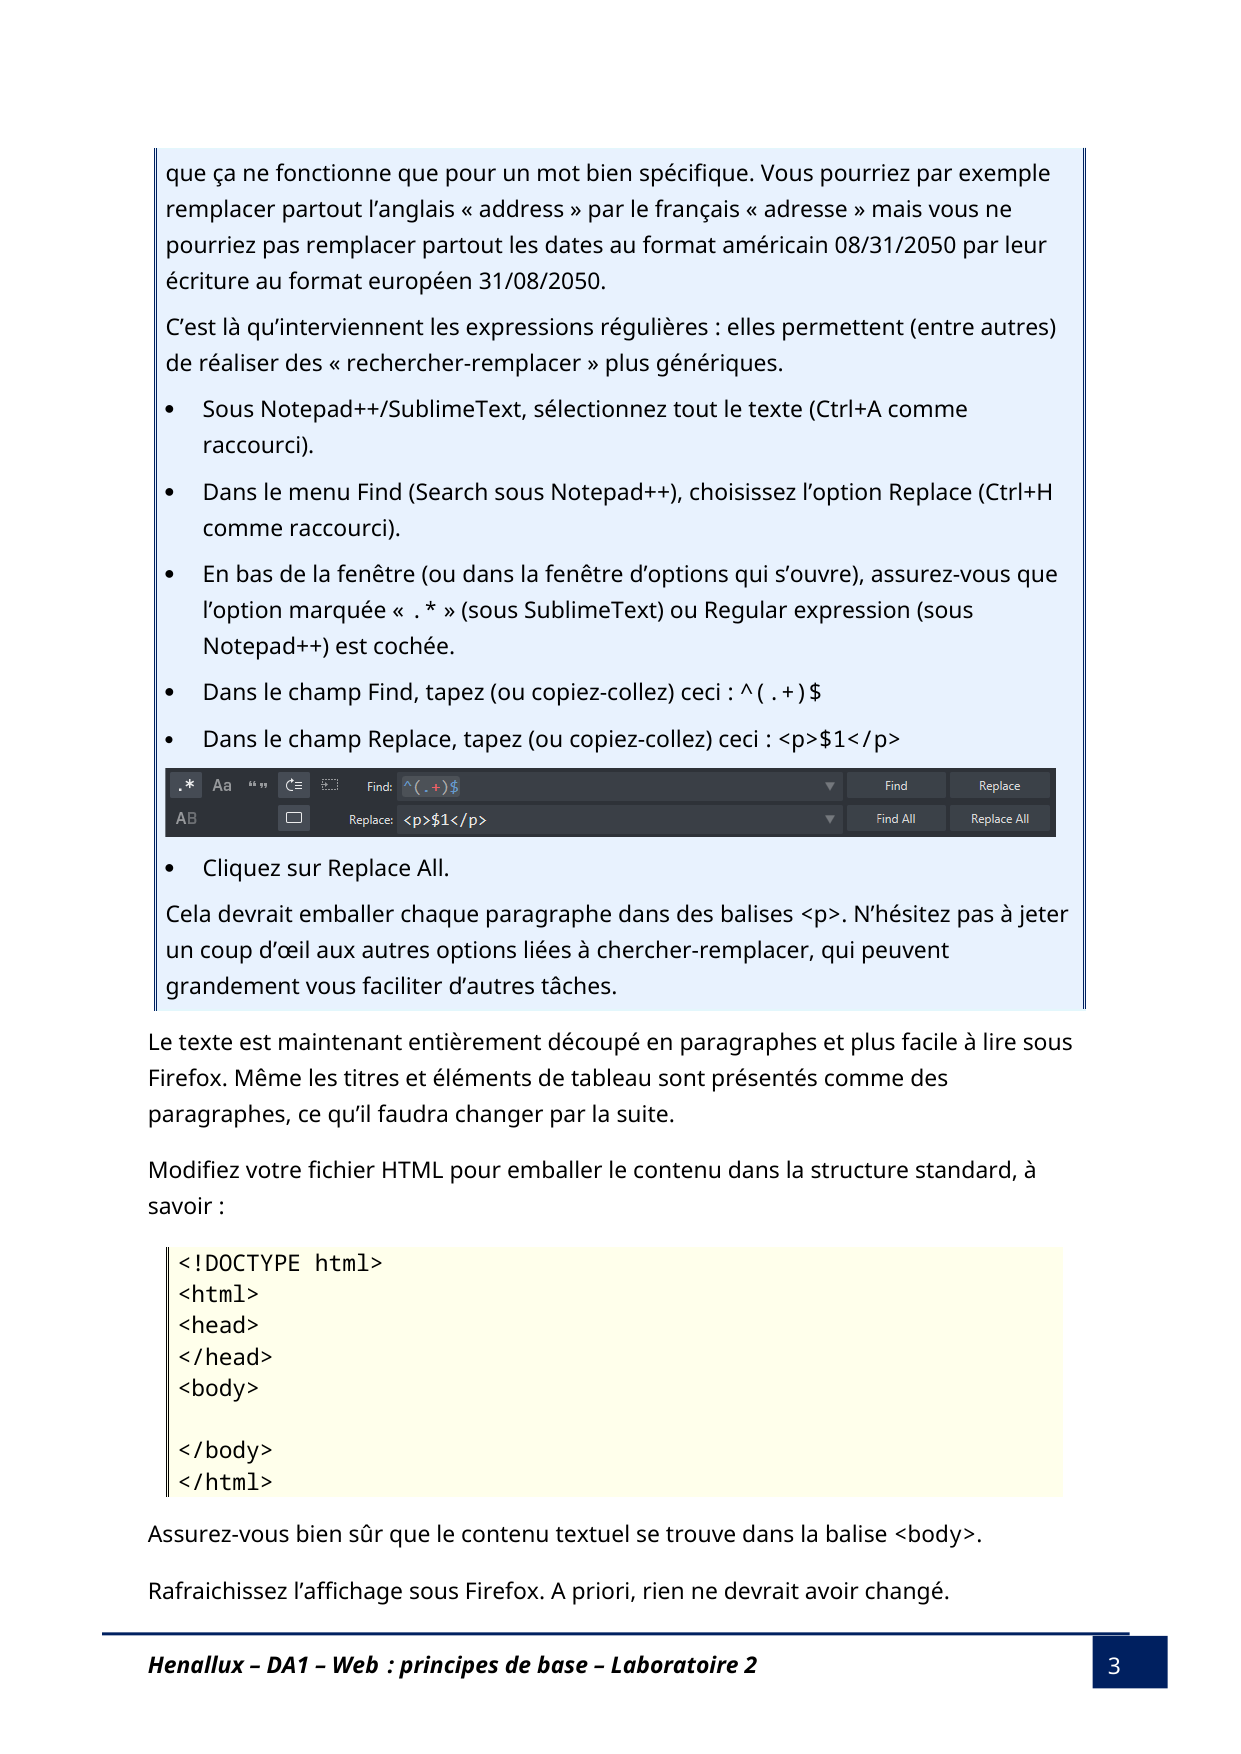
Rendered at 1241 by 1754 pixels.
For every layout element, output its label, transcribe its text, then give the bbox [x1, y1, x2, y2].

text </head> [169, 1341, 1063, 1372]
list Cliquez sur Replace All. [157, 842, 1083, 883]
text Rafraichissez l’affichage sous Firefox. A priori, rien ne devrait avoir changé. [148, 1574, 1093, 1606]
text </body> [169, 1434, 1063, 1466]
list Dans le menu Find (Search sous Notepad++), choisissez l’option Replace (Ctrl+H comme raccourci). [157, 466, 1083, 543]
text Modifiez votre fichier HTML pour emballer le contenu dans la structure standard, à savoir : [148, 1154, 1093, 1221]
picture [165, 768, 1056, 837]
text <body> [169, 1372, 1063, 1403]
text C’est là qu’interviennent les expressions régulières : elles permettent (entre autres) de réaliser des « rechercher-remplacer » plus génériques. [157, 302, 1083, 378]
list Dans le champ Replace, tapez (ou copiez-collez) ceci : <p>$1</p> [157, 713, 1083, 754]
text <html> [169, 1278, 1063, 1309]
text Cela devrait emballer chaque paragraphe dans des balises <p>. N’hésitez pas à jeter un coup d’œil aux autres options liées à chercher-remplacer, qui peuvent grandement vous faciliter d’autres tâches. [157, 889, 1083, 1009]
text Assurez-vous bien sûr que le contenu textuel se trouve dans la balise <body>. [148, 1518, 1093, 1549]
text </html> [169, 1466, 1063, 1497]
text <head> [169, 1309, 1063, 1341]
list Sous Notepad++/SublimeText, sélectionnez tout le texte (Ctrl+A comme raccourci). [157, 384, 1083, 461]
list Dans le champ Find, tapez (ou copiez-collez) ceci : ^(.+)$ [157, 667, 1083, 707]
list En bas de la fenêtre (ou dans la fenêtre d’options qui s’ouvre), assurez-vous que l’option marquée « .* » (sous SublimeText) ou Regular expression (sous Notepad++) est cochée. [157, 549, 1083, 661]
text Le texte est maintenant entièrement découpé en paragraphes et plus facile à lire sous Firefox. Même les titres et éléments de tableau sont présentés comme des paragraphes, ce qu’il faudra changer par la suite. [148, 1026, 1093, 1129]
text <!DOCTYPE html> [169, 1247, 1063, 1278]
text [157, 149, 1083, 296]
